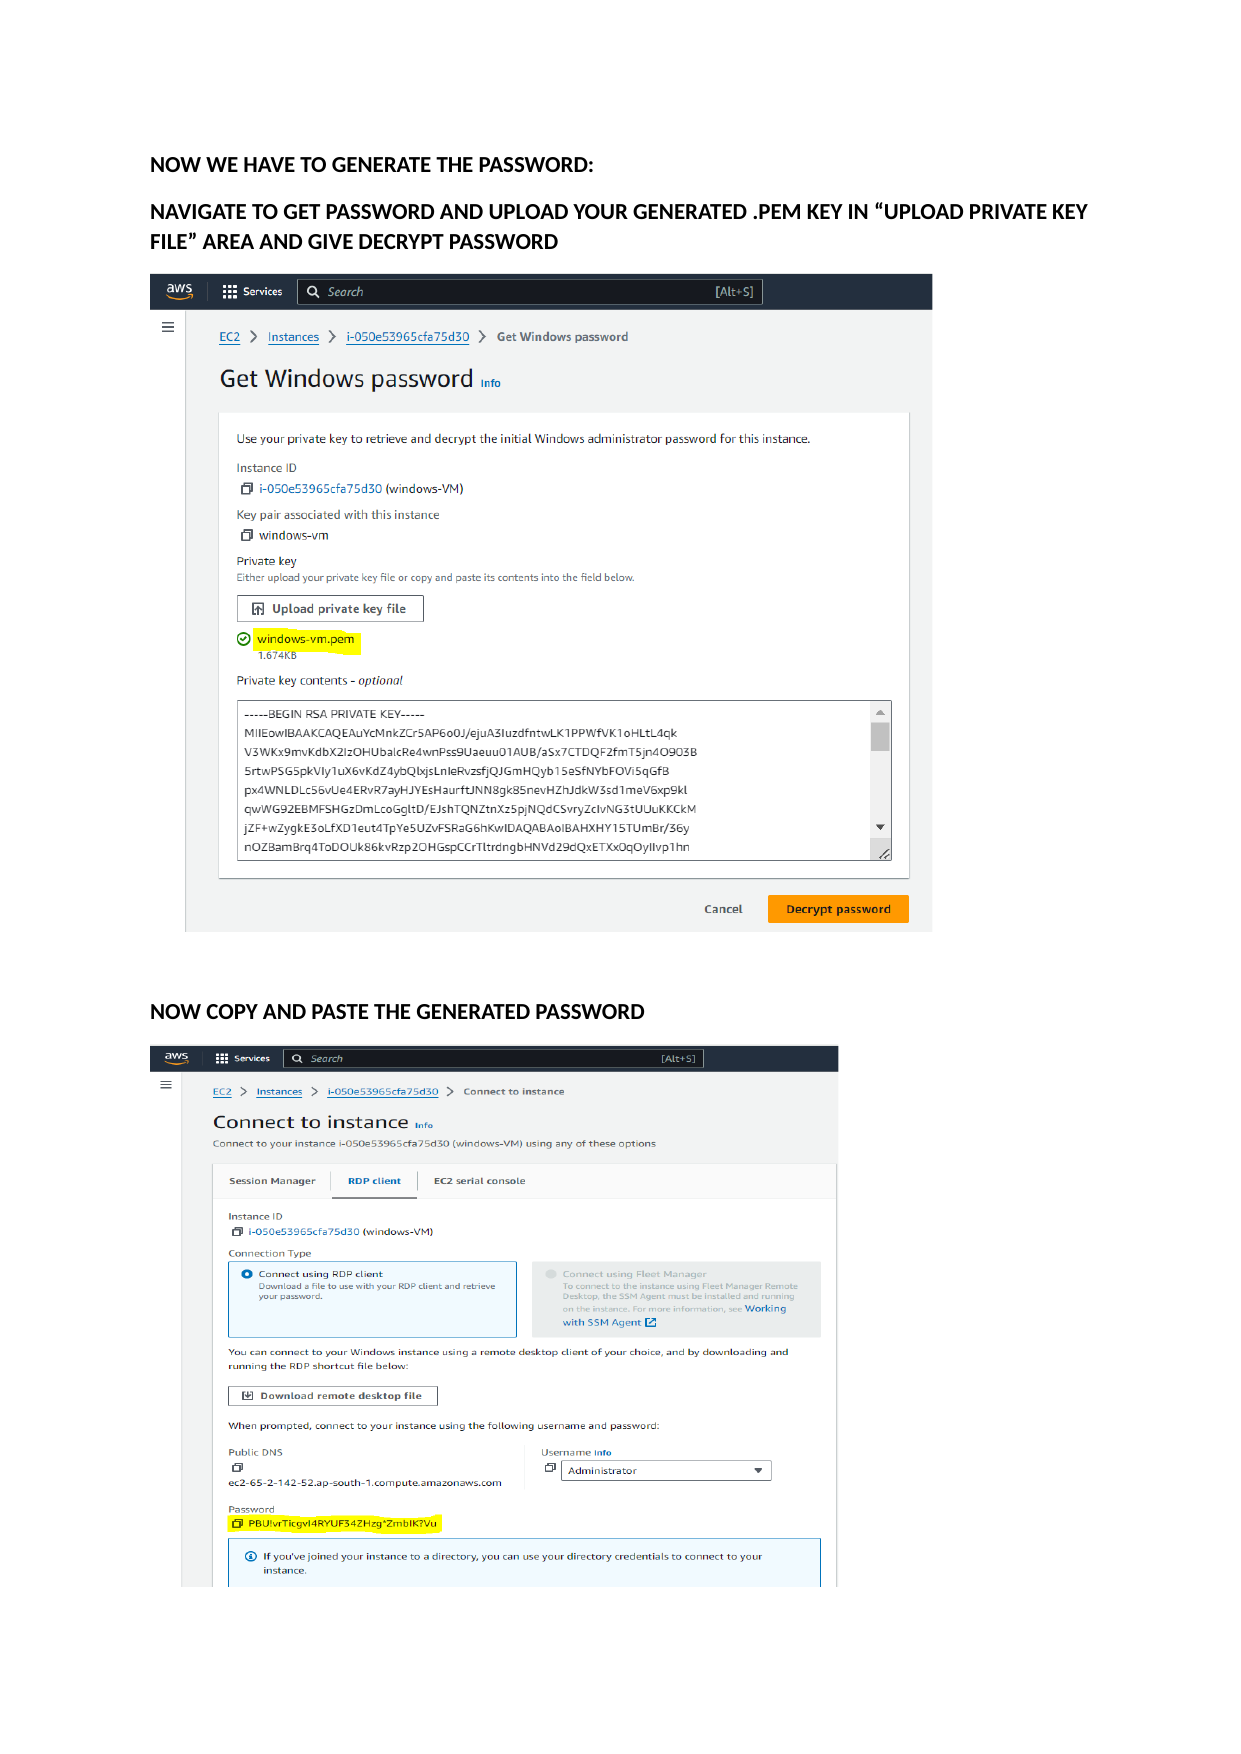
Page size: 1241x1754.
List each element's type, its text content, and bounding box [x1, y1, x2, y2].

picture [150, 273, 933, 932]
picture [150, 1043, 839, 1587]
text NAVIGATE TO GET PASSWORD AND UPLOAD YOUR GENERATED .PEM KEY IN “UPLOAD PRIVATE KEY FILE” AREA AND GIVE DECRYPT PASSWORD [150, 197, 1090, 255]
text NOW COPY AND PASTE THE GENERATED PASSWORD [150, 997, 1090, 1025]
text NOW WE HAVE TO GENERATE THE PASSWORD: [150, 150, 1090, 178]
